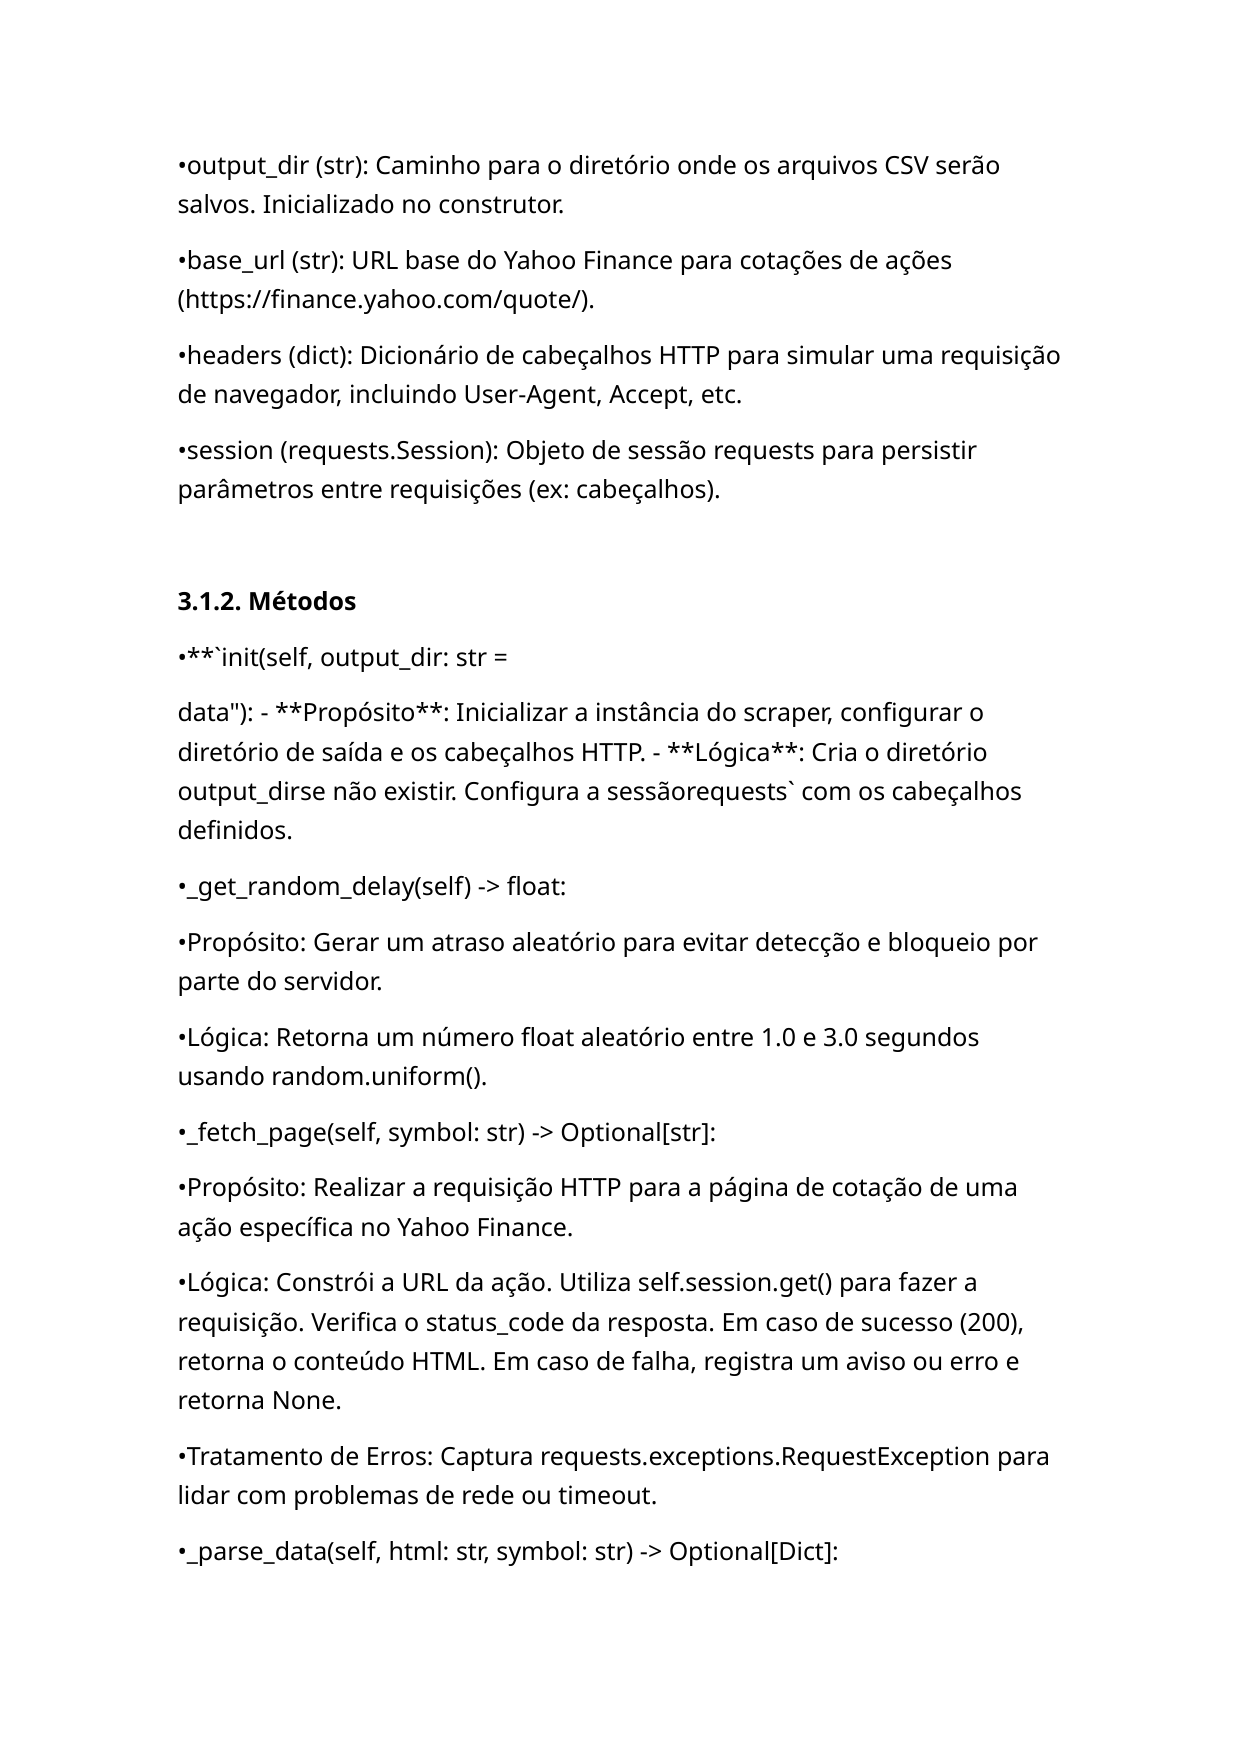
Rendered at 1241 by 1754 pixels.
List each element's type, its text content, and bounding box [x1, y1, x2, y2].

text •output_dir (str): Caminho para o diretório onde os arquivos CSV serão salvos. Inicializado no construtor. [177, 148, 1063, 221]
text •**`init(self, output_dir: str = [177, 639, 1063, 673]
text •Propósito: Gerar um atraso aleatório para evitar detecção e bloqueio por parte do servidor. [177, 924, 1063, 997]
text •_parse_data(self, html: str, symbol: str) -> Optional[Dict]: [177, 1533, 1063, 1567]
text •headers (dict): Dicionário de cabeçalhos HTTP para simular uma requisição de navegador, incluindo User-Agent, Accept, etc. [177, 338, 1063, 411]
text •Propósito: Realizar a requisição HTTP para a página de cotação de uma ação específica no Yahoo Finance. [177, 1170, 1063, 1243]
text •session (requests.Session): Objeto de sessão requests para persistir parâmetros entre requisições (ex: cabeçalhos). [177, 433, 1063, 506]
text •Lógica: Constrói a URL da ação. Utiliza self.session.get() para fazer a requisição. Verifica o status_code da resposta. Em caso de sucesso (200), retorna o conteúdo HTML. Em caso de falha, registra um aviso ou erro e retorna None. [177, 1265, 1063, 1417]
text •base_url (str): URL base do Yahoo Finance para cotações de ações (https://finance.yahoo.com/quote/). [177, 243, 1063, 316]
text •_fetch_page(self, symbol: str) -> Optional[str]: [177, 1114, 1063, 1148]
text 3.1.2. Métodos [177, 583, 1063, 617]
text •Lógica: Retorna um número float aleatório entre 1.0 e 3.0 segundos usando random.uniform(). [177, 1019, 1063, 1092]
text data"): - **Propósito**: Inicializar a instância do scraper, configurar o diretório de saída e os cabeçalhos HTTP. - **Lógica**: Cria o diretório output_dirse não existir. Configura a sessãorequests` com os cabeçalhos definidos. [177, 695, 1063, 847]
text •Tratamento de Erros: Captura requests.exceptions.RequestException para lidar com problemas de rede ou timeout. [177, 1438, 1063, 1512]
text •_get_random_delay(self) -> float: [177, 868, 1063, 902]
